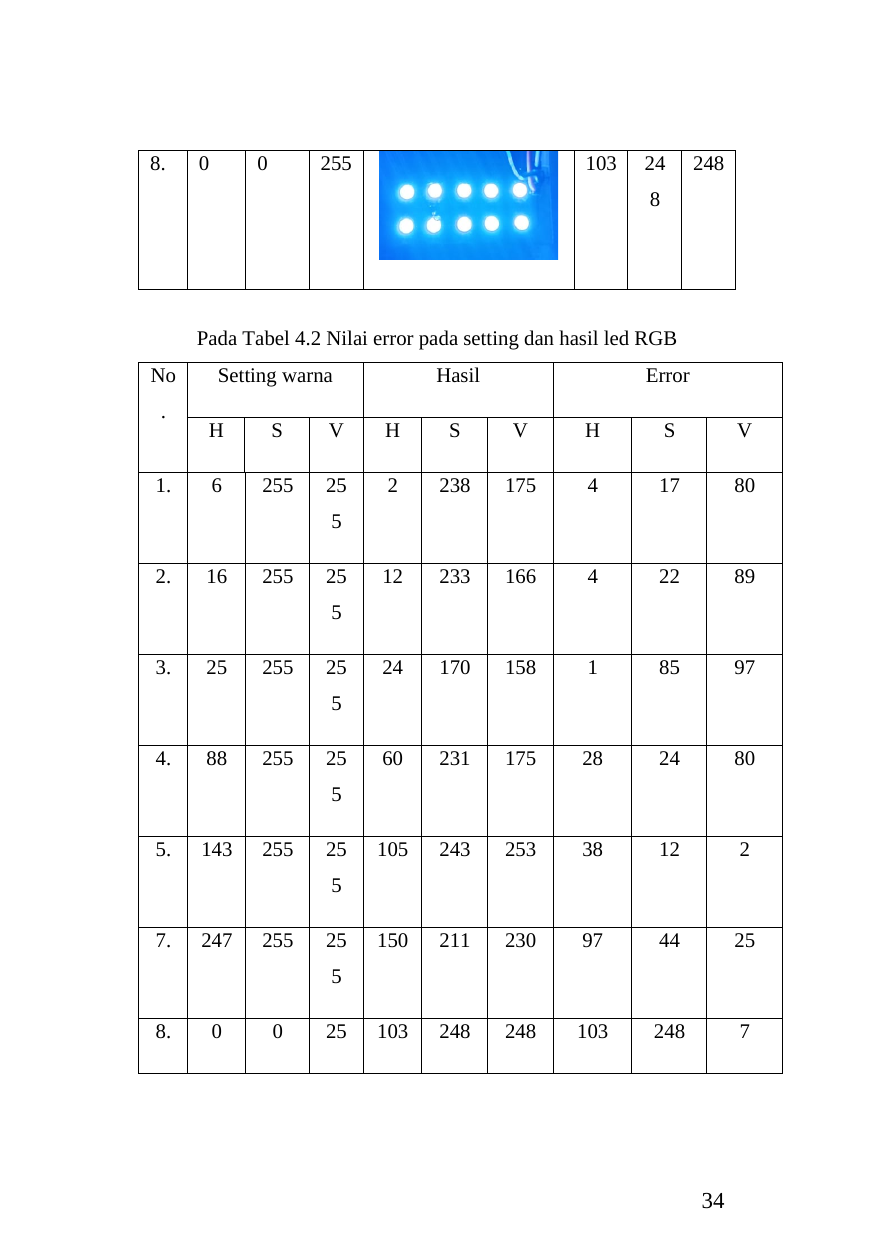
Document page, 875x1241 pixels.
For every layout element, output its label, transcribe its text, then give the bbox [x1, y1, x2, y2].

table_cell 8. [139, 151, 187, 289]
table_cell 248 [422, 1019, 487, 1072]
table_cell 103 [575, 151, 627, 289]
table_header Setting warna [188, 363, 363, 417]
table_cell S [245, 418, 309, 472]
table_cell 143 [188, 837, 245, 927]
table_cell 17 [632, 473, 706, 563]
table_cell 5. [139, 837, 187, 927]
table_cell 88 [188, 746, 245, 836]
table_cell 28 [554, 746, 631, 836]
table_cell 233 [422, 564, 487, 654]
table_cell 166 [488, 564, 553, 654]
table_cell 6 [188, 473, 245, 563]
table_cell 3. [139, 655, 187, 745]
table_cell 25 [188, 655, 245, 745]
table_cell 255 [246, 564, 309, 654]
table_cell 248 [628, 151, 681, 289]
table_cell 4 [554, 564, 631, 654]
table_cell 2 [707, 837, 782, 927]
table_cell 255 [310, 473, 363, 563]
table_cell 2. [139, 564, 187, 654]
table_cell 255 [246, 655, 309, 745]
table_cell 24 [364, 655, 421, 745]
table_cell 103 [554, 1019, 631, 1072]
table_cell 150 [364, 928, 421, 1017]
table_cell 255 [310, 564, 363, 654]
table_cell 7 [707, 1019, 782, 1072]
table_cell 0 [188, 151, 245, 289]
table_cell 103 [364, 1019, 421, 1072]
table_cell 170 [422, 655, 487, 745]
table_cell 80 [707, 473, 782, 563]
table_cell 7. [139, 928, 187, 1017]
table_cell 255 [310, 151, 363, 289]
table_header Error [554, 363, 782, 417]
table_cell 175 [488, 746, 553, 836]
picture [379, 151, 559, 260]
text Pada Tabel 4.2 Nilai error pada setting dan hasil led RGB [150, 326, 724, 350]
table_cell 248 [488, 1019, 553, 1072]
table_cell 12 [364, 564, 421, 654]
table_cell 158 [488, 655, 553, 745]
table_cell 255 [246, 837, 309, 927]
table_cell 8. [139, 1019, 187, 1072]
table_cell 230 [488, 928, 553, 1017]
table_cell 211 [422, 928, 487, 1017]
table_cell 175 [488, 473, 553, 563]
table_cell 38 [554, 837, 631, 927]
table_cell [364, 151, 574, 289]
table_cell V [488, 418, 553, 472]
table_cell 97 [554, 928, 631, 1017]
table_cell 255 [310, 655, 363, 745]
table_cell 231 [422, 746, 487, 836]
table_cell 255 [310, 837, 363, 927]
table_cell 248 [682, 151, 735, 289]
table_cell 4. [139, 746, 187, 836]
table_cell S [632, 418, 706, 472]
table_cell S [422, 418, 487, 472]
table_cell 22 [632, 564, 706, 654]
table_cell 255 [246, 473, 309, 563]
table_cell 80 [707, 746, 782, 836]
table_cell 255 [310, 928, 363, 1017]
table_cell V [310, 418, 363, 472]
table_cell 255 [246, 746, 309, 836]
table_cell 238 [422, 473, 487, 563]
table_cell 0 [246, 151, 309, 289]
table_cell 255 [310, 1019, 363, 1072]
table_cell 12 [632, 837, 706, 927]
table_cell 247 [188, 928, 245, 1017]
table_cell 243 [422, 837, 487, 927]
table_cell 25 [707, 928, 782, 1017]
table_header No. [139, 363, 187, 472]
table_cell 255 [310, 746, 363, 836]
table_cell 248 [632, 1019, 706, 1072]
table_cell 105 [364, 837, 421, 927]
table_cell H [554, 418, 631, 472]
table_cell 85 [632, 655, 706, 745]
table_cell H [364, 418, 421, 472]
table_cell 0 [188, 1019, 245, 1072]
table_cell 16 [188, 564, 245, 654]
table_cell 89 [707, 564, 782, 654]
table_cell 0 [246, 1019, 309, 1072]
table_header Hasil [364, 363, 553, 417]
table_cell 24 [632, 746, 706, 836]
table_cell 60 [364, 746, 421, 836]
table_cell 44 [632, 928, 706, 1017]
table_cell V [707, 418, 782, 472]
table_cell 1. [139, 473, 187, 563]
table_cell 1 [554, 655, 631, 745]
table_cell H [188, 418, 244, 472]
table_cell 255 [246, 928, 309, 1017]
table_cell 253 [488, 837, 553, 927]
table_cell 2 [364, 473, 421, 563]
table_cell 4 [554, 473, 631, 563]
table_cell 97 [707, 655, 782, 745]
